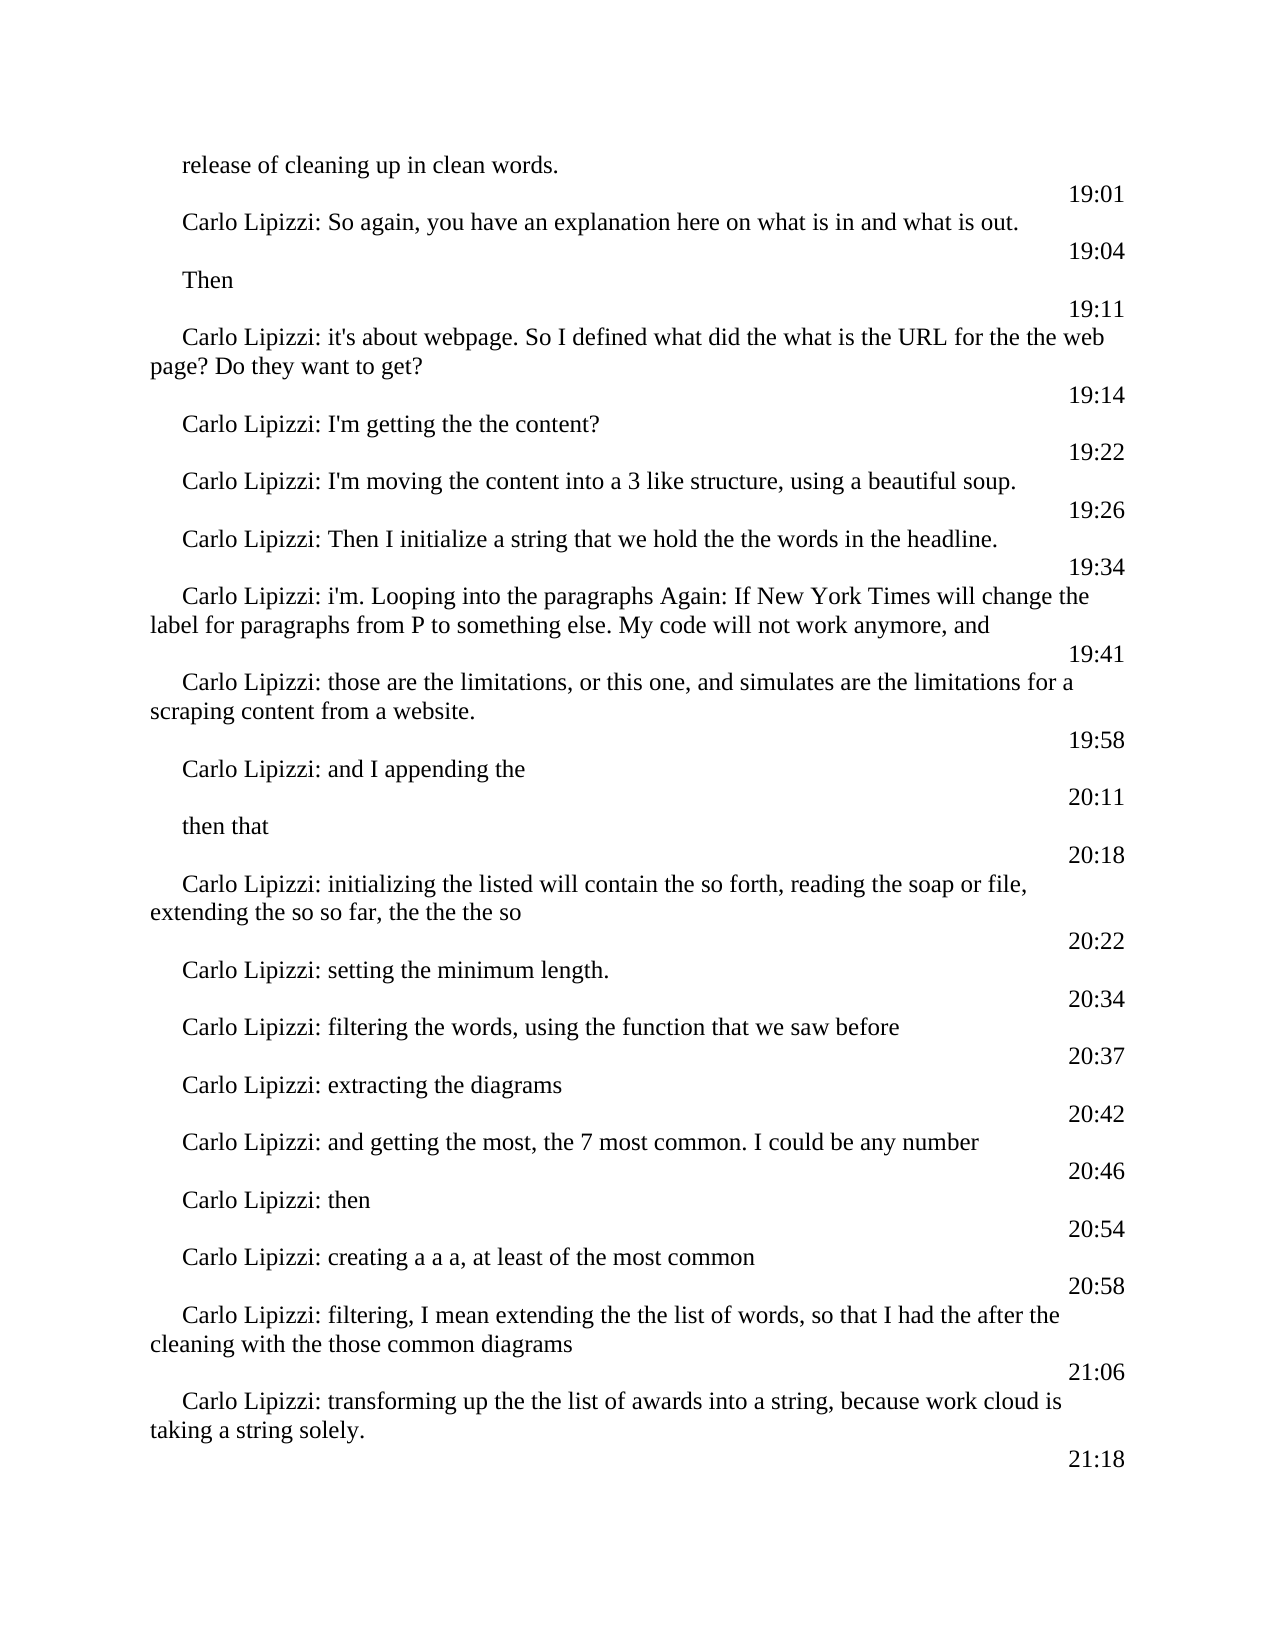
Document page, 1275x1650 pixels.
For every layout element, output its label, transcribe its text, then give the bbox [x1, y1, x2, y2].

text  Carlo Lipizzi: creating a a a, at least of the most common [150, 1242, 1125, 1271]
text  Carlo Lipizzi: and I appending the [150, 754, 1125, 782]
text 19:58 [150, 725, 1125, 754]
text 20:42 [150, 1099, 1125, 1127]
text 21:18 [150, 1444, 1125, 1472]
text 20:54 [150, 1214, 1125, 1242]
text 19:04 [150, 236, 1125, 265]
text 19:14 [150, 380, 1125, 409]
text  release of cleaning up in clean words. [150, 150, 1125, 179]
text 20:58 [150, 1271, 1125, 1300]
text 20:18 [150, 840, 1125, 869]
text  Carlo Lipizzi: initializing the listed will contain the so forth, reading the soap or file, extending the so so far, the the the so [150, 869, 1125, 926]
text  Carlo Lipizzi: and getting the most, the 7 most common. I could be any number [150, 1127, 1125, 1156]
text 20:46 [150, 1156, 1125, 1185]
text  Carlo Lipizzi: I'm getting the the content? [150, 409, 1125, 437]
text 19:22 [150, 437, 1125, 466]
text  Carlo Lipizzi: filtering the words, using the function that we saw before [150, 1012, 1125, 1041]
text 20:22 [150, 926, 1125, 955]
text 19:41 [150, 639, 1125, 667]
text  Carlo Lipizzi: extracting the diagrams [150, 1070, 1125, 1099]
text 19:26 [150, 495, 1125, 524]
text  Carlo Lipizzi: it's about webpage. So I defined what did the what is the URL for the the web page? Do they want to get? [150, 322, 1125, 380]
text  Carlo Lipizzi: transforming up the the list of awards into a string, because work cloud is taking a string solely. [150, 1386, 1125, 1444]
text 19:01 [150, 179, 1125, 207]
text 20:34 [150, 984, 1125, 1012]
text  Carlo Lipizzi: those are the limitations, or this one, and simulates are the limitations for a scraping content from a website. [150, 667, 1125, 725]
text 20:37 [150, 1041, 1125, 1070]
text  Carlo Lipizzi: I'm moving the content into a 3 like structure, using a beautiful soup. [150, 466, 1125, 495]
text  then that [150, 811, 1125, 840]
text  Carlo Lipizzi: Then I initialize a string that we hold the the words in the headline. [150, 524, 1125, 552]
text  Carlo Lipizzi: So again, you have an explanation here on what is in and what is out. [150, 207, 1125, 236]
text 21:06 [150, 1357, 1125, 1386]
text  Then [150, 265, 1125, 294]
text 20:11 [150, 782, 1125, 811]
text  Carlo Lipizzi: filtering, I mean extending the the list of words, so that I had the after the cleaning with the those common diagrams [150, 1300, 1125, 1357]
text 19:34 [150, 552, 1125, 581]
text 19:11 [150, 294, 1125, 322]
text  Carlo Lipizzi: then [150, 1185, 1125, 1214]
text  Carlo Lipizzi: setting the minimum length. [150, 955, 1125, 984]
text  Carlo Lipizzi: i'm. Looping into the paragraphs Again: If New York Times will change the label for paragraphs from P to something else. My code will not work anymore, and [150, 581, 1125, 639]
